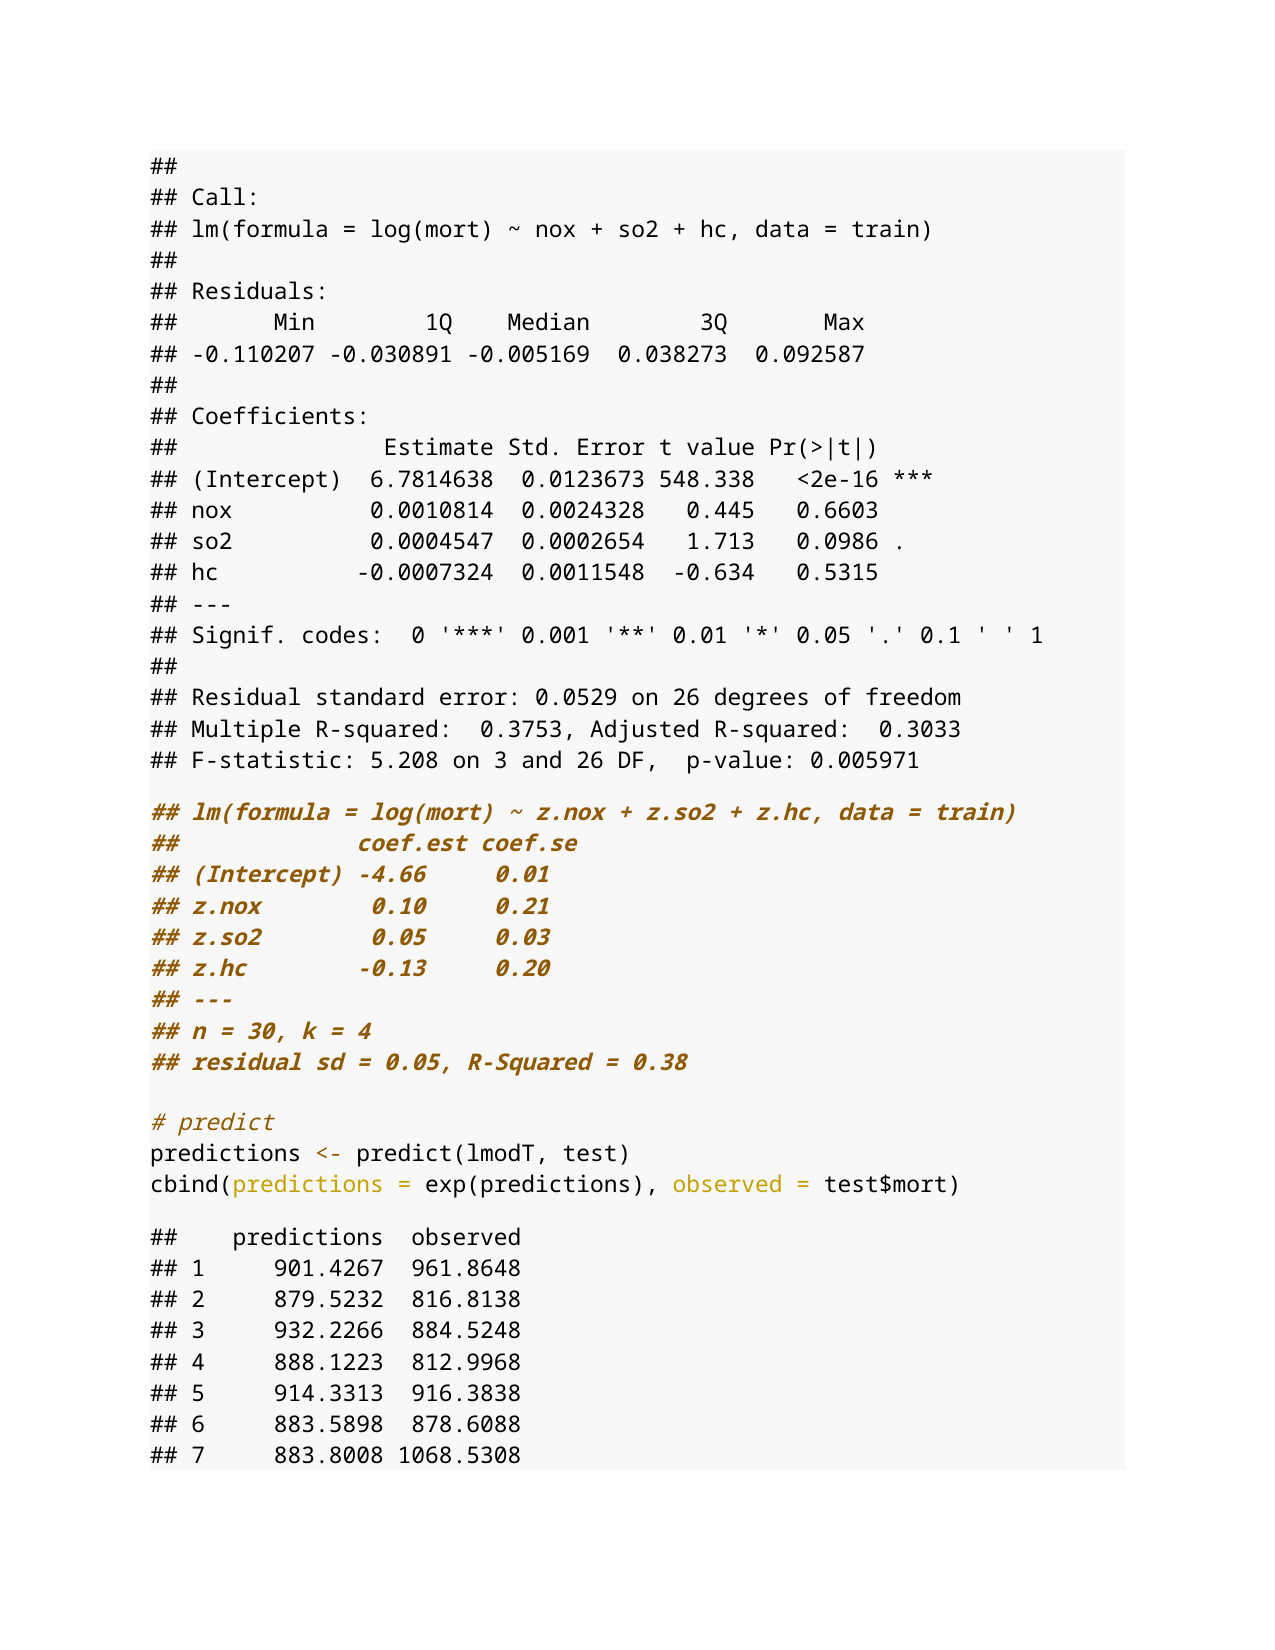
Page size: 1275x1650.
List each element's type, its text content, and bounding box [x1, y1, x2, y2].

text ## ## Call: ## lm(formula = log(mort) ~ nox + so2 + hc, data = train) ## ## Residuals: ## Min 1Q Median 3Q Max ## -0.110207 -0.030891 -0.005169 0.038273 0.092587 ## ## Coefficients: ## Estimate Std. Error t value Pr(>|t|) ## (Intercept) 6.7814638 0.0123673 548.338 <2e-16 *** ## nox 0.0010814 0.0024328 0.445 0.6603 ## so2 0.0004547 0.0002654 1.713 0.0986 . ## hc -0.0007324 0.0011548 -0.634 0.5315 ## --- ## Signif. codes: 0 '***' 0.001 '**' 0.01 '*' 0.05 '.' 0.1 ' ' 1 ## ## Residual standard error: 0.0529 on 26 degrees of freedom ## Multiple R-squared: 0.3753, Adjusted R-squared: 0.3033 ## F-statistic: 5.208 on 3 and 26 DF, p-value: 0.005971 [150, 150, 1125, 775]
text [150, 1220, 1125, 1470]
text ## lm(formula = log(mort) ~ z.nox + z.so2 + z.hc, data = train) ## coef.est coef.se ## (Intercept) -4.66 0.01 ## z.nox 0.10 0.21 ## z.so2 0.05 0.03 ## z.hc -0.13 0.20 ## --- ## n = 30, k = 4 ## residual sd = 0.05, R-Squared = 0.38 # predict predictions <- predict(lmodT, test) cbind(predictions = exp(predictions), observed = test$mort) [150, 796, 1125, 1199]
